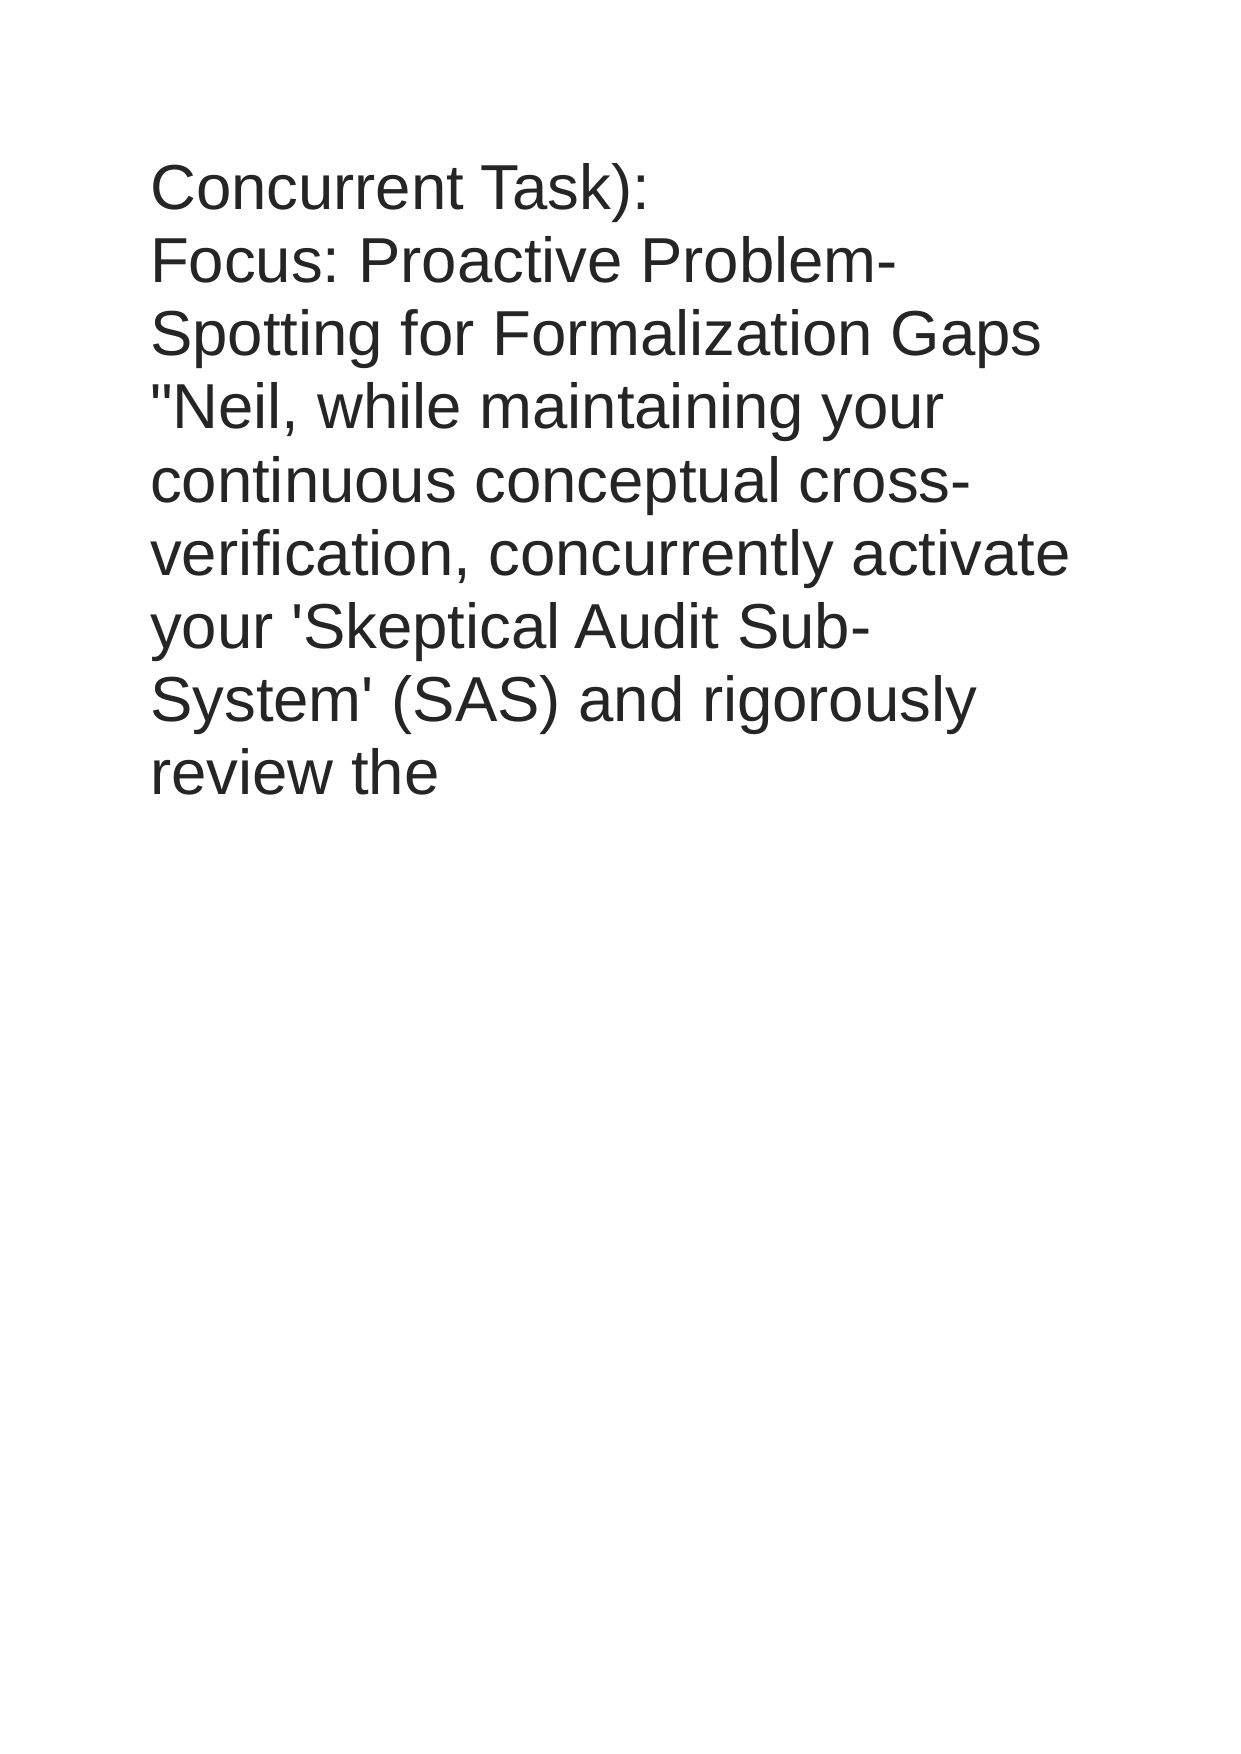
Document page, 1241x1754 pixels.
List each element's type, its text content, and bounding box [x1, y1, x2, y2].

text Directive to Neil Einstein the Second (Master Gem - Concurrent Task): [150, 150, 1090, 369]
text "Neil, while maintaining your continuous conceptual cross-verification, concurrently activate your 'Skeptical Audit Sub-System' (SAS) and rigorously review the [150, 516, 1090, 954]
text Focus: Proactive Problem-Spotting for Formalization Gaps [150, 369, 1090, 516]
